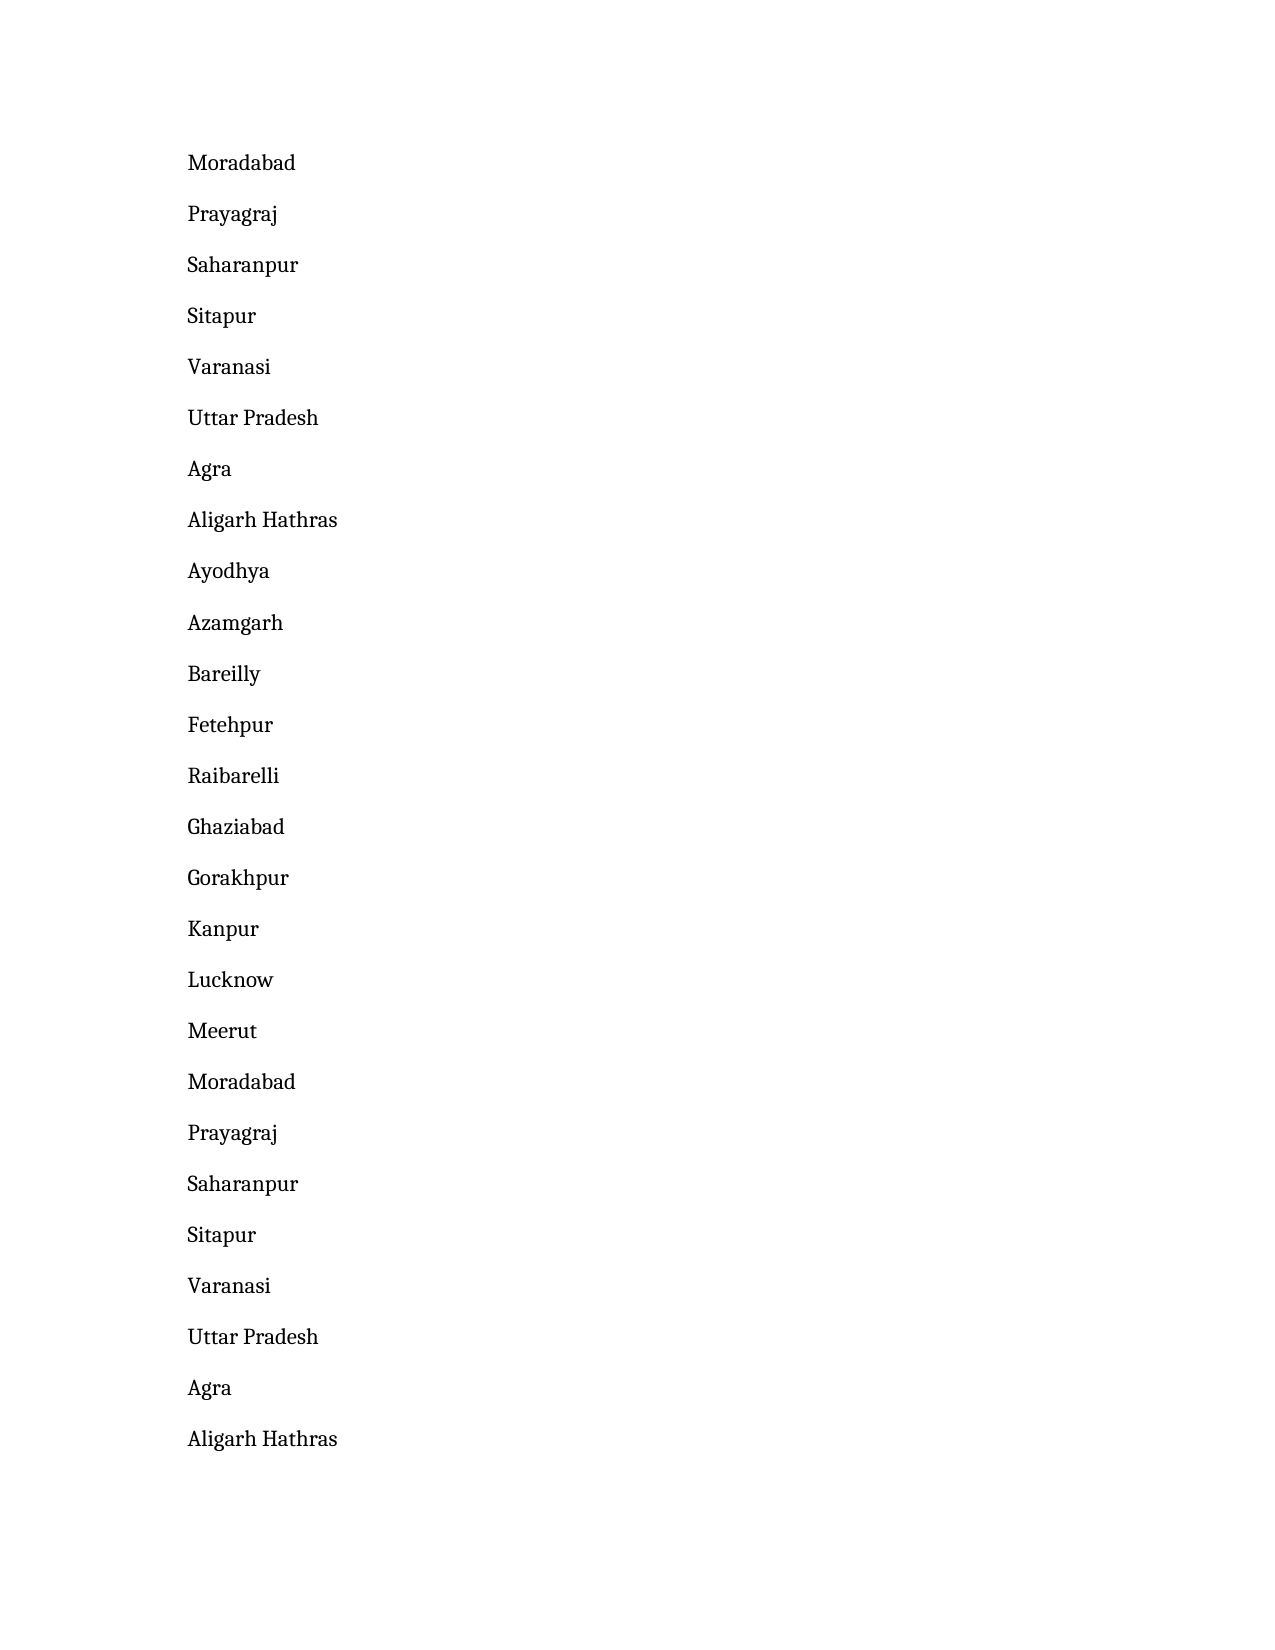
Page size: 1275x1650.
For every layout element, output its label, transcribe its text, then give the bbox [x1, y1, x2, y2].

text Agra [187, 1375, 1087, 1401]
text Agra [187, 456, 1087, 483]
text Azamgarh [187, 609, 1087, 636]
text Ghaziabad [187, 813, 1087, 840]
text Ayodhya [187, 558, 1087, 585]
text Prayagraj [187, 201, 1087, 227]
text Moradabad [187, 1069, 1087, 1095]
text Bareilly [187, 660, 1087, 687]
text Varanasi [187, 354, 1087, 381]
text Uttar Pradesh [187, 405, 1087, 432]
text Aligarh Hathras [187, 507, 1087, 534]
text Raibarelli [187, 762, 1087, 789]
text Fetehpur [187, 711, 1087, 738]
text Saharanpur [187, 252, 1087, 278]
text Sitapur [187, 1222, 1087, 1248]
text Kanpur [187, 916, 1087, 942]
text Moradabad [187, 150, 1087, 176]
text Sitapur [187, 303, 1087, 329]
text Gorakhpur [187, 864, 1087, 891]
text Uttar Pradesh [187, 1324, 1087, 1350]
text Varanasi [187, 1273, 1087, 1299]
text Meerut [187, 1018, 1087, 1044]
text Prayagraj [187, 1120, 1087, 1146]
text Aligarh Hathras [187, 1426, 1087, 1452]
text Saharanpur [187, 1171, 1087, 1197]
text Lucknow [187, 967, 1087, 993]
